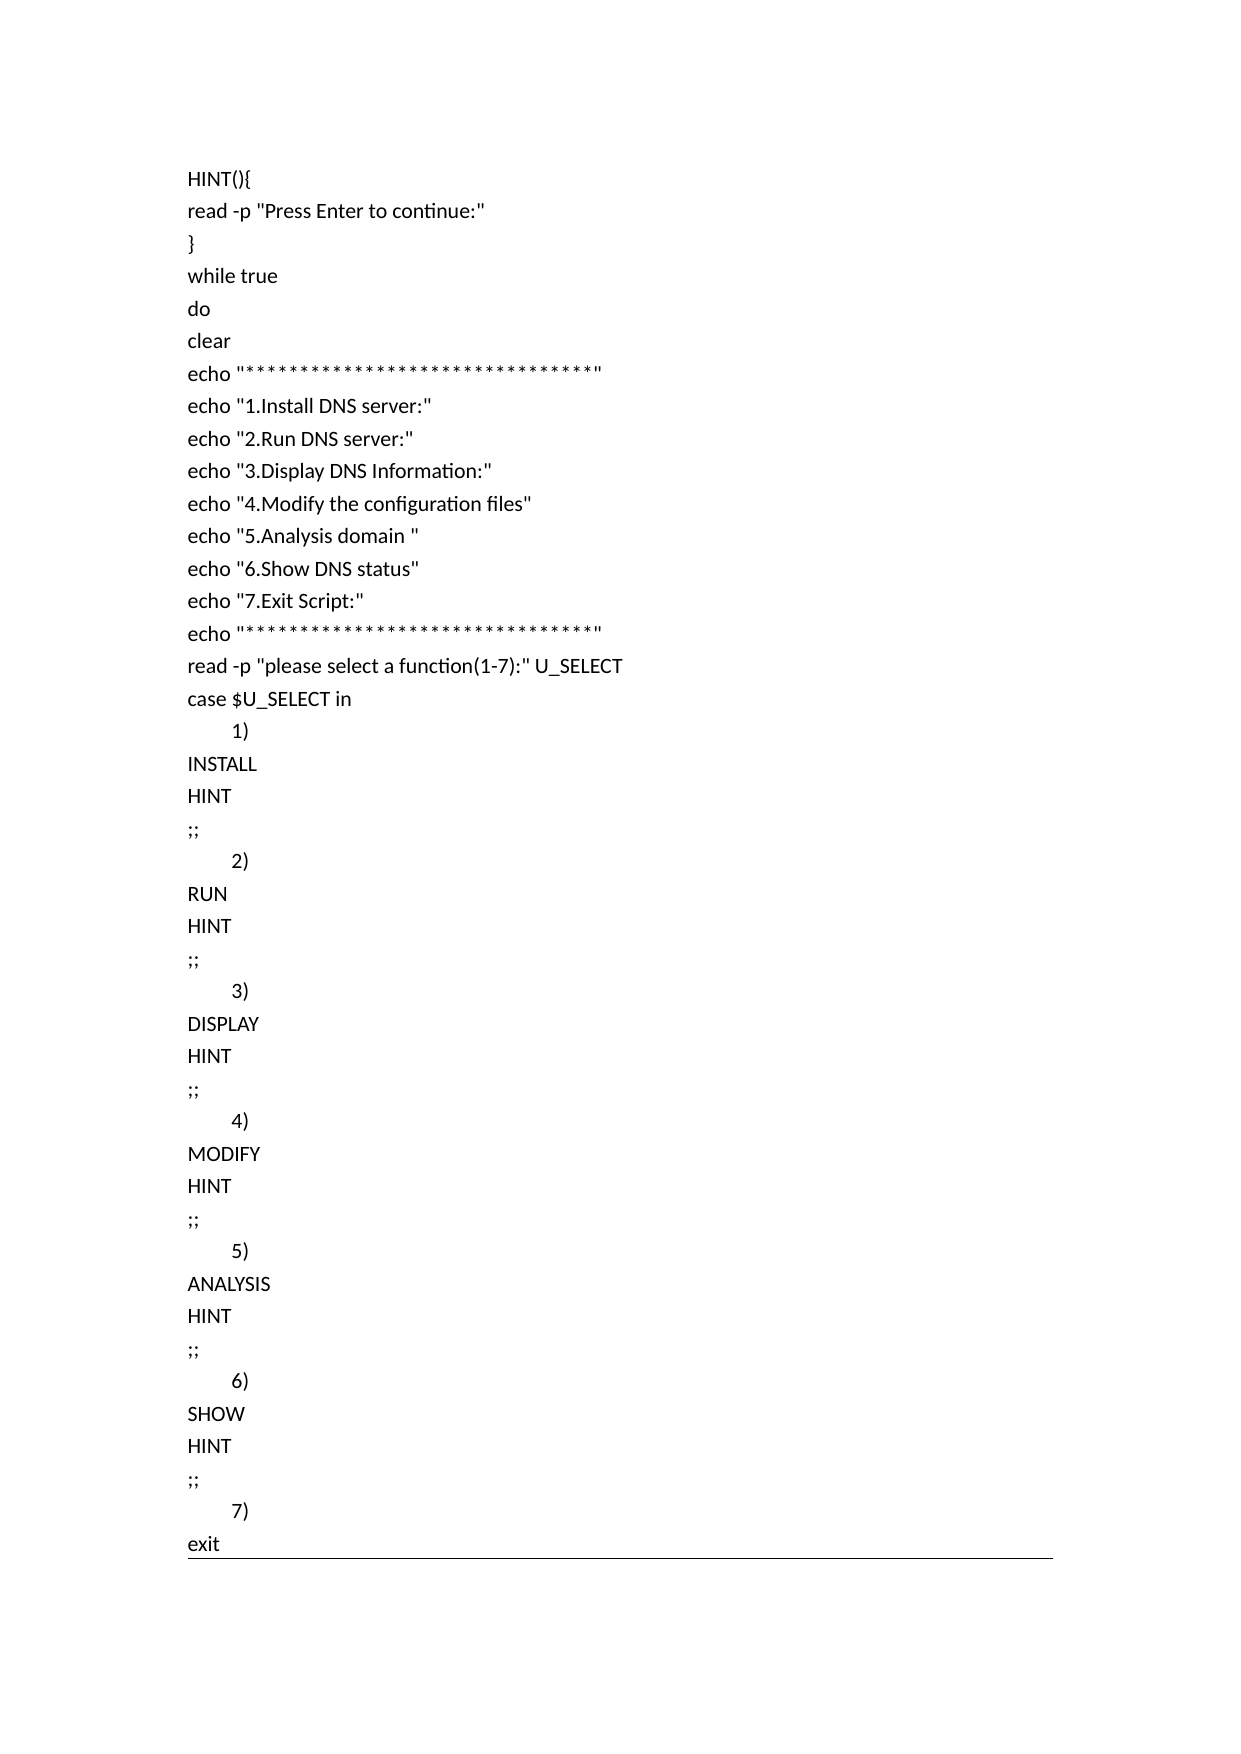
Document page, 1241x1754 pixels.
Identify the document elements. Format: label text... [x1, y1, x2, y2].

text echo "6.Show DNS status" [187, 552, 1053, 584]
text exit [187, 1527, 1053, 1559]
text 4) [187, 1104, 1053, 1137]
text 5) [187, 1234, 1053, 1267]
text HINT [187, 1169, 1053, 1202]
text echo "4.Modify the configuration files" [187, 487, 1053, 519]
text HINT [187, 1039, 1053, 1072]
text HINT [187, 779, 1053, 812]
text DISPLAY [187, 1007, 1053, 1039]
text ;; [187, 1072, 1053, 1104]
text 1) [187, 714, 1053, 747]
text 3) [187, 974, 1053, 1007]
text echo "3.Display DNS Information:" [187, 454, 1053, 487]
text ;; [187, 1332, 1053, 1364]
text echo "1.Install DNS server:" [187, 389, 1053, 422]
text RUN [187, 877, 1053, 909]
text echo "********************************" [187, 617, 1053, 649]
text ;; [187, 1202, 1053, 1234]
text INSTALL [187, 747, 1053, 779]
text echo "5.Analysis domain " [187, 519, 1053, 552]
text 7) [187, 1494, 1053, 1527]
text HINT(){ [187, 162, 1053, 194]
text ;; [187, 1462, 1053, 1494]
text echo "2.Run DNS server:" [187, 422, 1053, 454]
text HINT [187, 909, 1053, 942]
text HINT [187, 1429, 1053, 1462]
text 2) [187, 844, 1053, 877]
text ;; [187, 942, 1053, 974]
text HINT [187, 1299, 1053, 1332]
text do [187, 292, 1053, 324]
text echo "7.Exit Script:" [187, 584, 1053, 617]
text MODIFY [187, 1137, 1053, 1169]
text ANALYSIS [187, 1267, 1053, 1299]
text while true [187, 259, 1053, 292]
text 6) [187, 1364, 1053, 1397]
text clear [187, 324, 1053, 357]
text SHOW [187, 1397, 1053, 1429]
text read -p "please select a function(1-7):" U_SELECT [187, 649, 1053, 682]
text echo "********************************" [187, 357, 1053, 389]
text ;; [187, 812, 1053, 844]
text read -p "Press Enter to continue:" [187, 194, 1053, 227]
text case $U_SELECT in [187, 682, 1053, 714]
text } [187, 227, 1053, 259]
